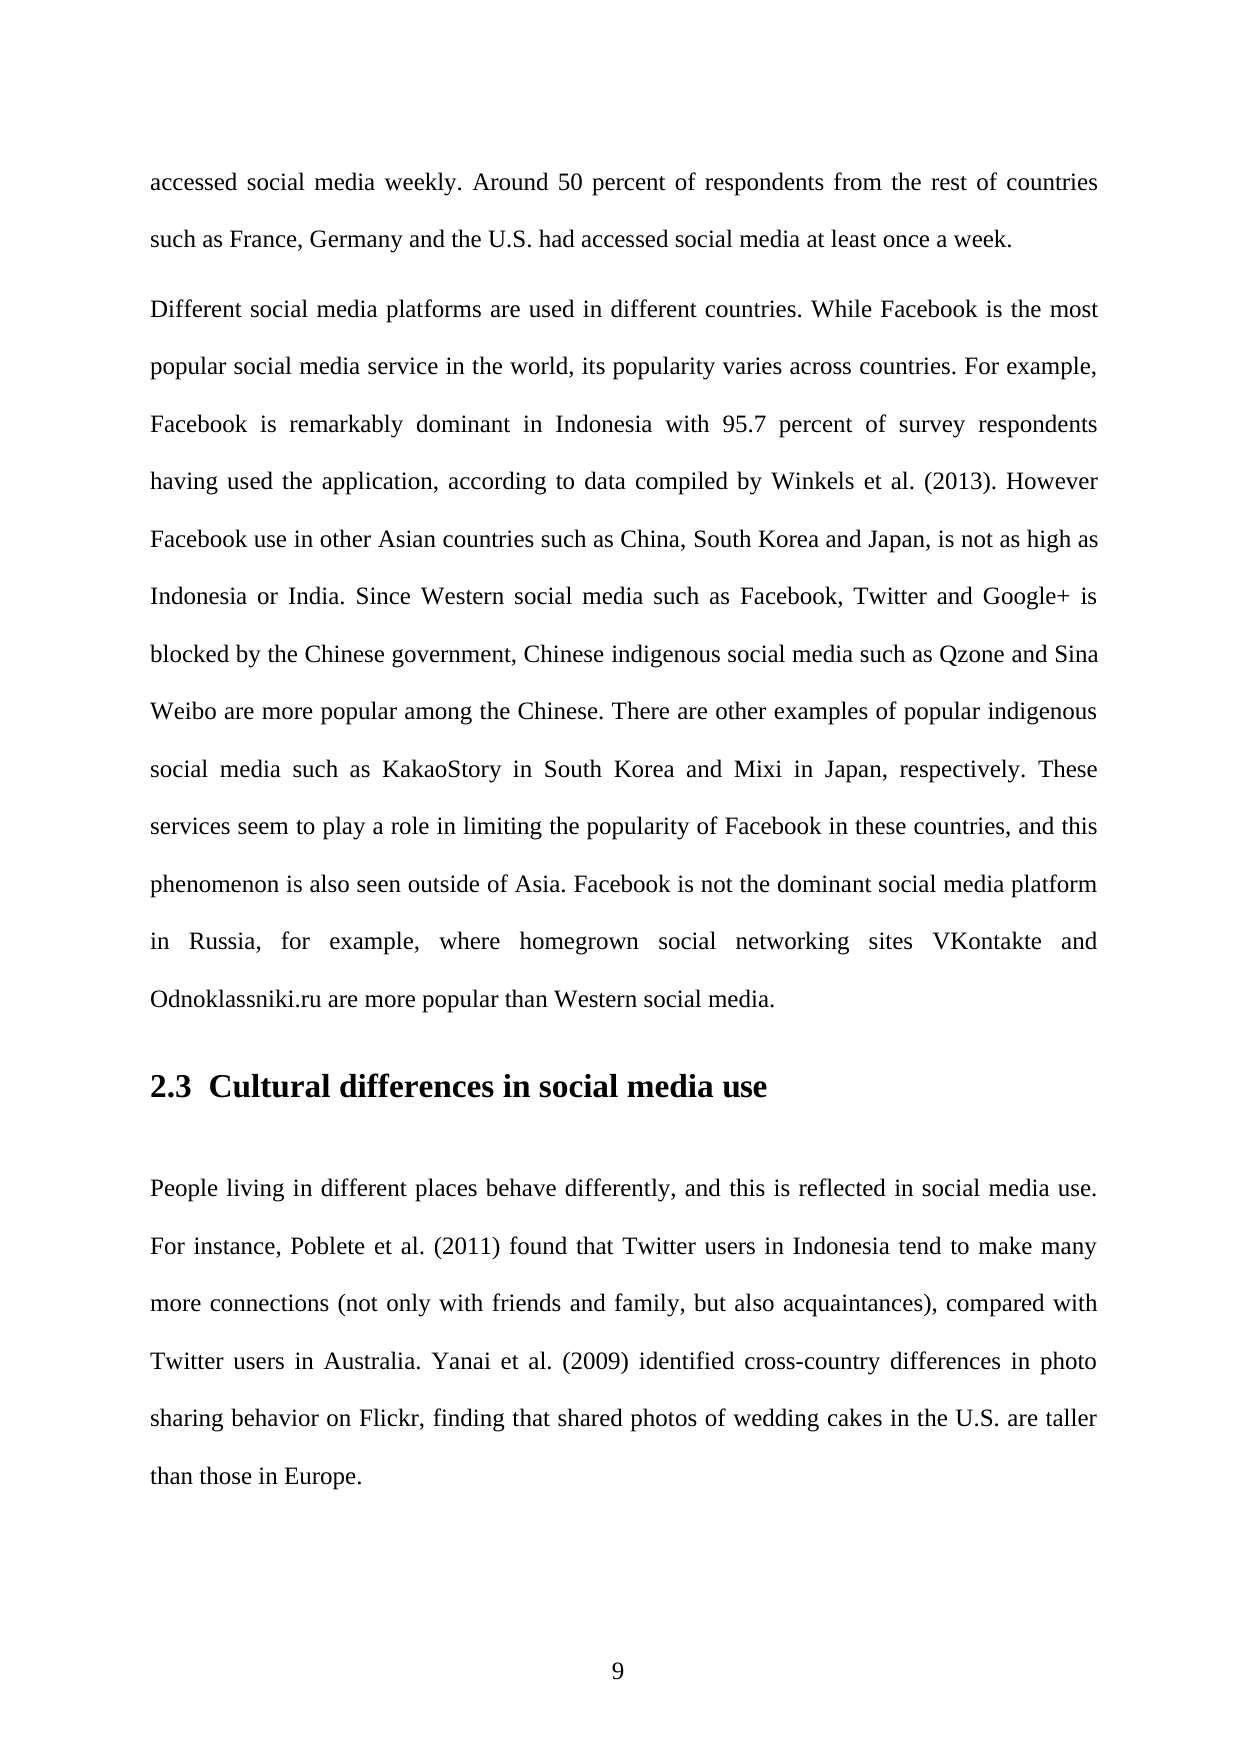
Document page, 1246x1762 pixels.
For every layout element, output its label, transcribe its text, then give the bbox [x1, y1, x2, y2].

subtitle Cultural differences in social media use [150, 1066, 1112, 1105]
text accessed social media weekly. Around 50 percent of respondents from the rest of countries such as France, Germany and the U.S. had accessed social media at least once a week. [150, 167, 1099, 253]
text Different social media platforms are used in different countries. While Facebook is the most popular social media service in the world, its popularity varies across countries. For example, Facebook is remarkably dominant in Indonesia with 95.7 percent of survey respondents having used the application, according to data compiled by Winkels et al. (2013). However Facebook use in other Asian countries such as China, South Korea and Japan, is not as high as Indonesia or India. Since Western social media such as Facebook, Twitter and Google+ is blocked by the Chinese government, Chinese indigenous social media such as Qzone and Sina Weibo are more popular among the Chinese. There are other examples of popular indigenous social media such as KakaoStory in South Korea and Mixi in Japan, respectively. These services seem to play a role in limiting the popularity of Facebook in these countries, and this phenomenon is also seen outside of Asia. Facebook is not the dominant social media platform in Russia, for example, where homegrown social networking sites VKontakte and Odnoklassniki.ru are more popular than Western social media. [150, 294, 1099, 1013]
text People living in different places behave differently, and this is reflected in social media use. For instance, Poblete et al. (2011) found that Twitter users in Indonesia tend to make many more connections (not only with friends and family, but also acquaintances), compared with Twitter users in Australia. Yanai et al. (2009) identified cross-country differences in photo sharing behavior on Flickr, finding that shared photos of wedding cakes in the U.S. are taller than those in Europe. [150, 1173, 1098, 1489]
